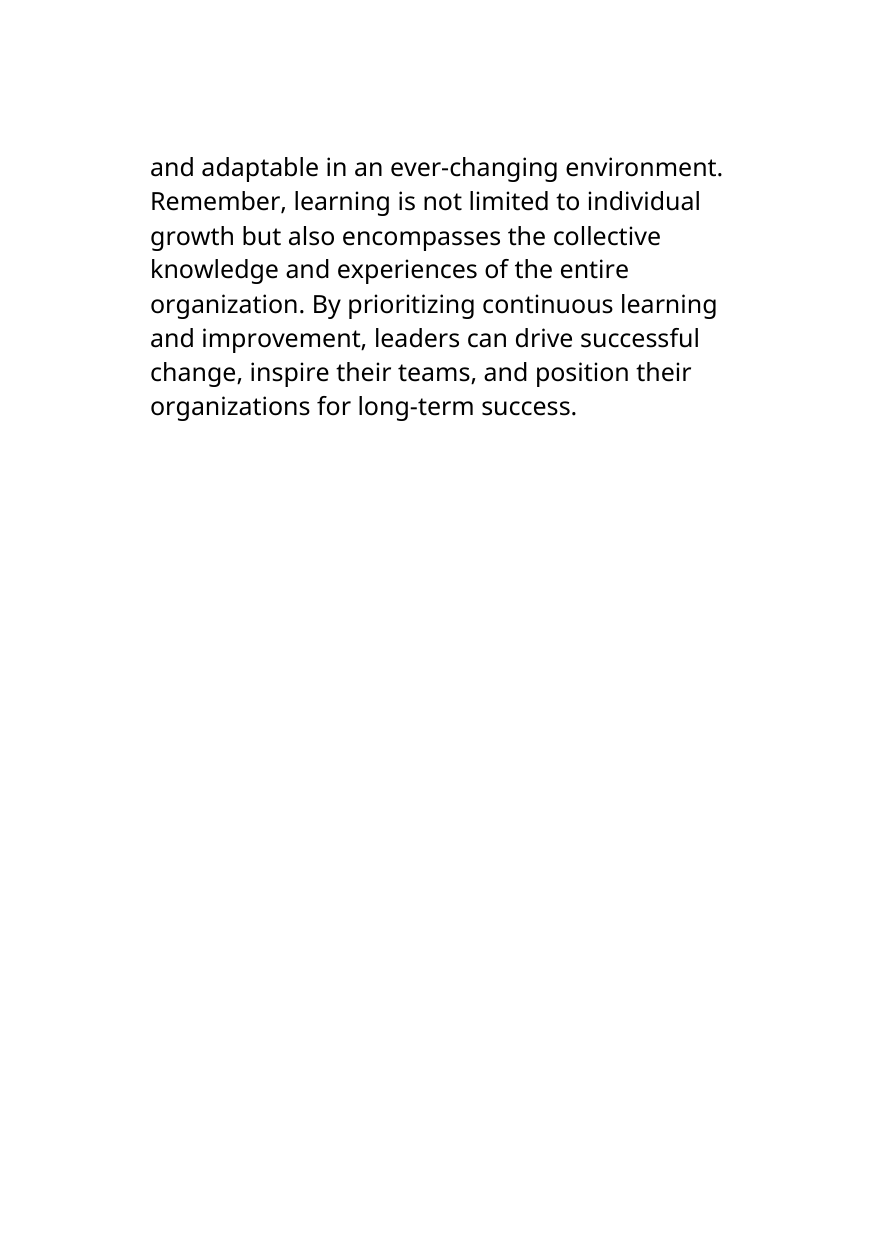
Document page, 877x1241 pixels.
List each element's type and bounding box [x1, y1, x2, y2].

text [150, 150, 727, 422]
